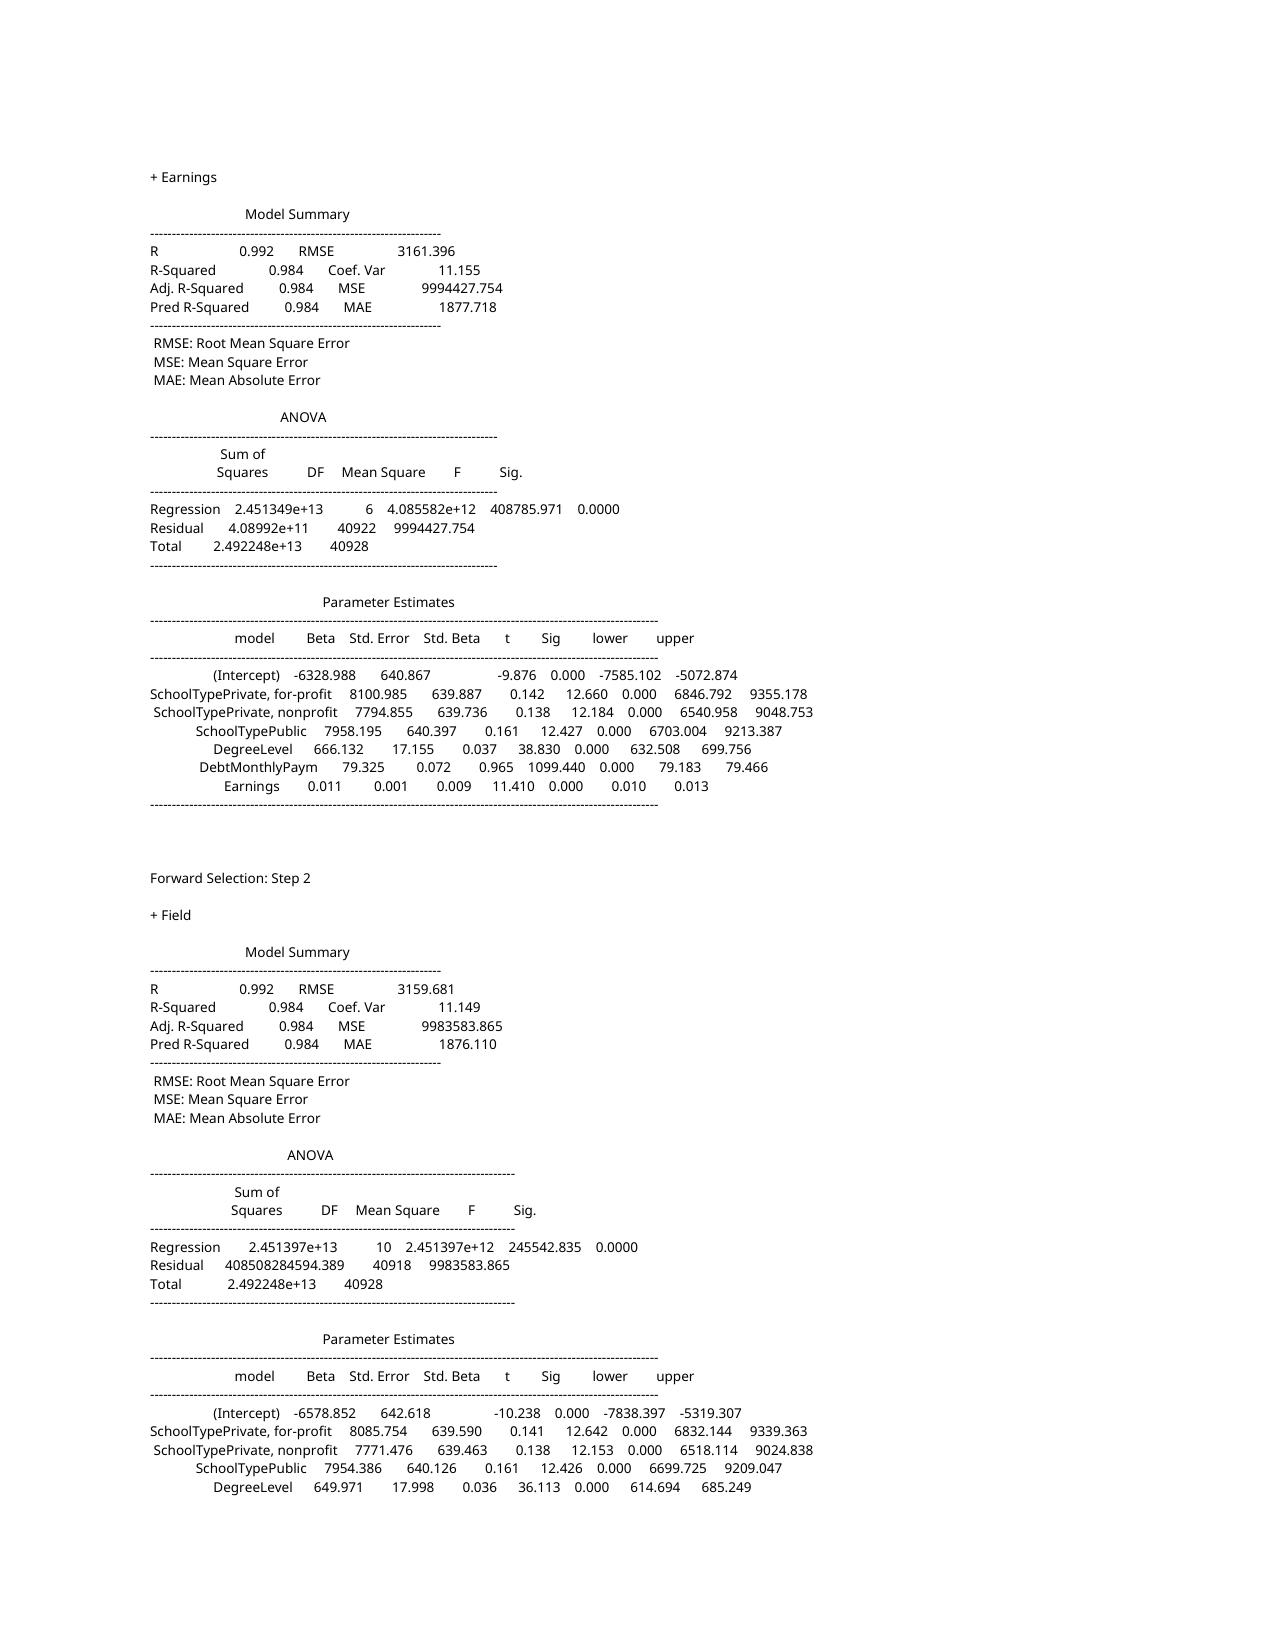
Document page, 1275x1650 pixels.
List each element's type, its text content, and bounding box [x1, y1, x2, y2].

text ------------------------------------------------------------------- [150, 961, 1125, 980]
text -------------------------------------------------------------------------------- [150, 427, 1125, 445]
text SchoolTypePrivate, nonprofit 7771.476 639.463 0.138 12.153 0.000 6518.114 9024.838 [150, 1441, 1125, 1459]
text ------------------------------------------------------------------------------------ [150, 1164, 1125, 1182]
text Model Summary [150, 205, 1125, 224]
text SchoolTypePublic 7954.386 640.126 0.161 12.426 0.000 6699.725 9209.047 [150, 1459, 1125, 1477]
text DebtMonthlyPaym 79.325 0.072 0.965 1099.440 0.000 79.183 79.466 [150, 758, 1125, 777]
text RMSE: Root Mean Square Error [150, 334, 1125, 353]
text Sum of [150, 1182, 1125, 1201]
text R-Squared 0.984 Coef. Var 11.155 [150, 261, 1125, 279]
text model Beta Std. Error Std. Beta t Sig lower upper [150, 1367, 1125, 1385]
text DegreeLevel 649.971 17.998 0.036 36.113 0.000 614.694 685.249 [150, 1477, 1125, 1496]
text ANOVA [150, 408, 1125, 427]
text + Field [150, 906, 1125, 924]
text Sum of [150, 445, 1125, 463]
text SchoolTypePublic 7958.195 640.397 0.161 12.427 0.000 6703.004 9213.387 [150, 722, 1125, 740]
text -------------------------------------------------------------------------------- [150, 482, 1125, 500]
text --------------------------------------------------------------------------------------------------------------------- [150, 611, 1125, 629]
text --------------------------------------------------------------------------------------------------------------------- [150, 648, 1125, 666]
text MSE: Mean Square Error [150, 1090, 1125, 1109]
text Residual 4.08992e+11 40922 9994427.754 [150, 519, 1125, 537]
text Adj. R-Squared 0.984 MSE 9994427.754 [150, 279, 1125, 297]
text RMSE: Root Mean Square Error [150, 1072, 1125, 1090]
text SchoolTypePrivate, for-profit 8085.754 639.590 0.141 12.642 0.000 6832.144 9339.363 [150, 1422, 1125, 1441]
text Pred R-Squared 0.984 MAE 1876.110 [150, 1035, 1125, 1053]
text Regression 2.451397e+13 10 2.451397e+12 245542.835 0.0000 [150, 1238, 1125, 1256]
text Squares DF Mean Square F Sig. [150, 1201, 1125, 1219]
text R 0.992 RMSE 3159.681 [150, 980, 1125, 998]
text Earnings 0.011 0.001 0.009 11.410 0.000 0.010 0.013 [150, 777, 1125, 795]
text MSE: Mean Square Error [150, 353, 1125, 371]
text Regression 2.451349e+13 6 4.085582e+12 408785.971 0.0000 [150, 500, 1125, 519]
text R-Squared 0.984 Coef. Var 11.149 [150, 998, 1125, 1017]
text Total 2.492248e+13 40928 [150, 1275, 1125, 1293]
text --------------------------------------------------------------------------------------------------------------------- [150, 795, 1125, 814]
text (Intercept) -6328.988 640.867 -9.876 0.000 -7585.102 -5072.874 [150, 666, 1125, 685]
text ANOVA [150, 1146, 1125, 1164]
text SchoolTypePrivate, for-profit 8100.985 639.887 0.142 12.660 0.000 6846.792 9355.178 [150, 685, 1125, 703]
text -------------------------------------------------------------------------------- [150, 556, 1125, 574]
text Model Summary [150, 943, 1125, 961]
text Parameter Estimates [150, 1330, 1125, 1348]
text SchoolTypePrivate, nonprofit 7794.855 639.736 0.138 12.184 0.000 6540.958 9048.753 [150, 703, 1125, 722]
text ------------------------------------------------------------------- [150, 1053, 1125, 1072]
text Residual 408508284594.389 40918 9983583.865 [150, 1256, 1125, 1275]
text R 0.992 RMSE 3161.396 [150, 242, 1125, 261]
text DegreeLevel 666.132 17.155 0.037 38.830 0.000 632.508 699.756 [150, 740, 1125, 758]
text (Intercept) -6578.852 642.618 -10.238 0.000 -7838.397 -5319.307 [150, 1404, 1125, 1422]
text model Beta Std. Error Std. Beta t Sig lower upper [150, 629, 1125, 648]
text Total 2.492248e+13 40928 [150, 537, 1125, 556]
text + Earnings [150, 168, 1125, 187]
text Adj. R-Squared 0.984 MSE 9983583.865 [150, 1017, 1125, 1035]
text ------------------------------------------------------------------------------------ [150, 1219, 1125, 1238]
text ------------------------------------------------------------------------------------ [150, 1293, 1125, 1312]
text ------------------------------------------------------------------- [150, 224, 1125, 242]
text Forward Selection: Step 2 [150, 869, 1125, 887]
text Squares DF Mean Square F Sig. [150, 463, 1125, 482]
text MAE: Mean Absolute Error [150, 371, 1125, 390]
text --------------------------------------------------------------------------------------------------------------------- [150, 1385, 1125, 1404]
text --------------------------------------------------------------------------------------------------------------------- [150, 1348, 1125, 1367]
text Pred R-Squared 0.984 MAE 1877.718 [150, 297, 1125, 316]
text MAE: Mean Absolute Error [150, 1109, 1125, 1127]
text ------------------------------------------------------------------- [150, 316, 1125, 334]
text Parameter Estimates [150, 592, 1125, 611]
